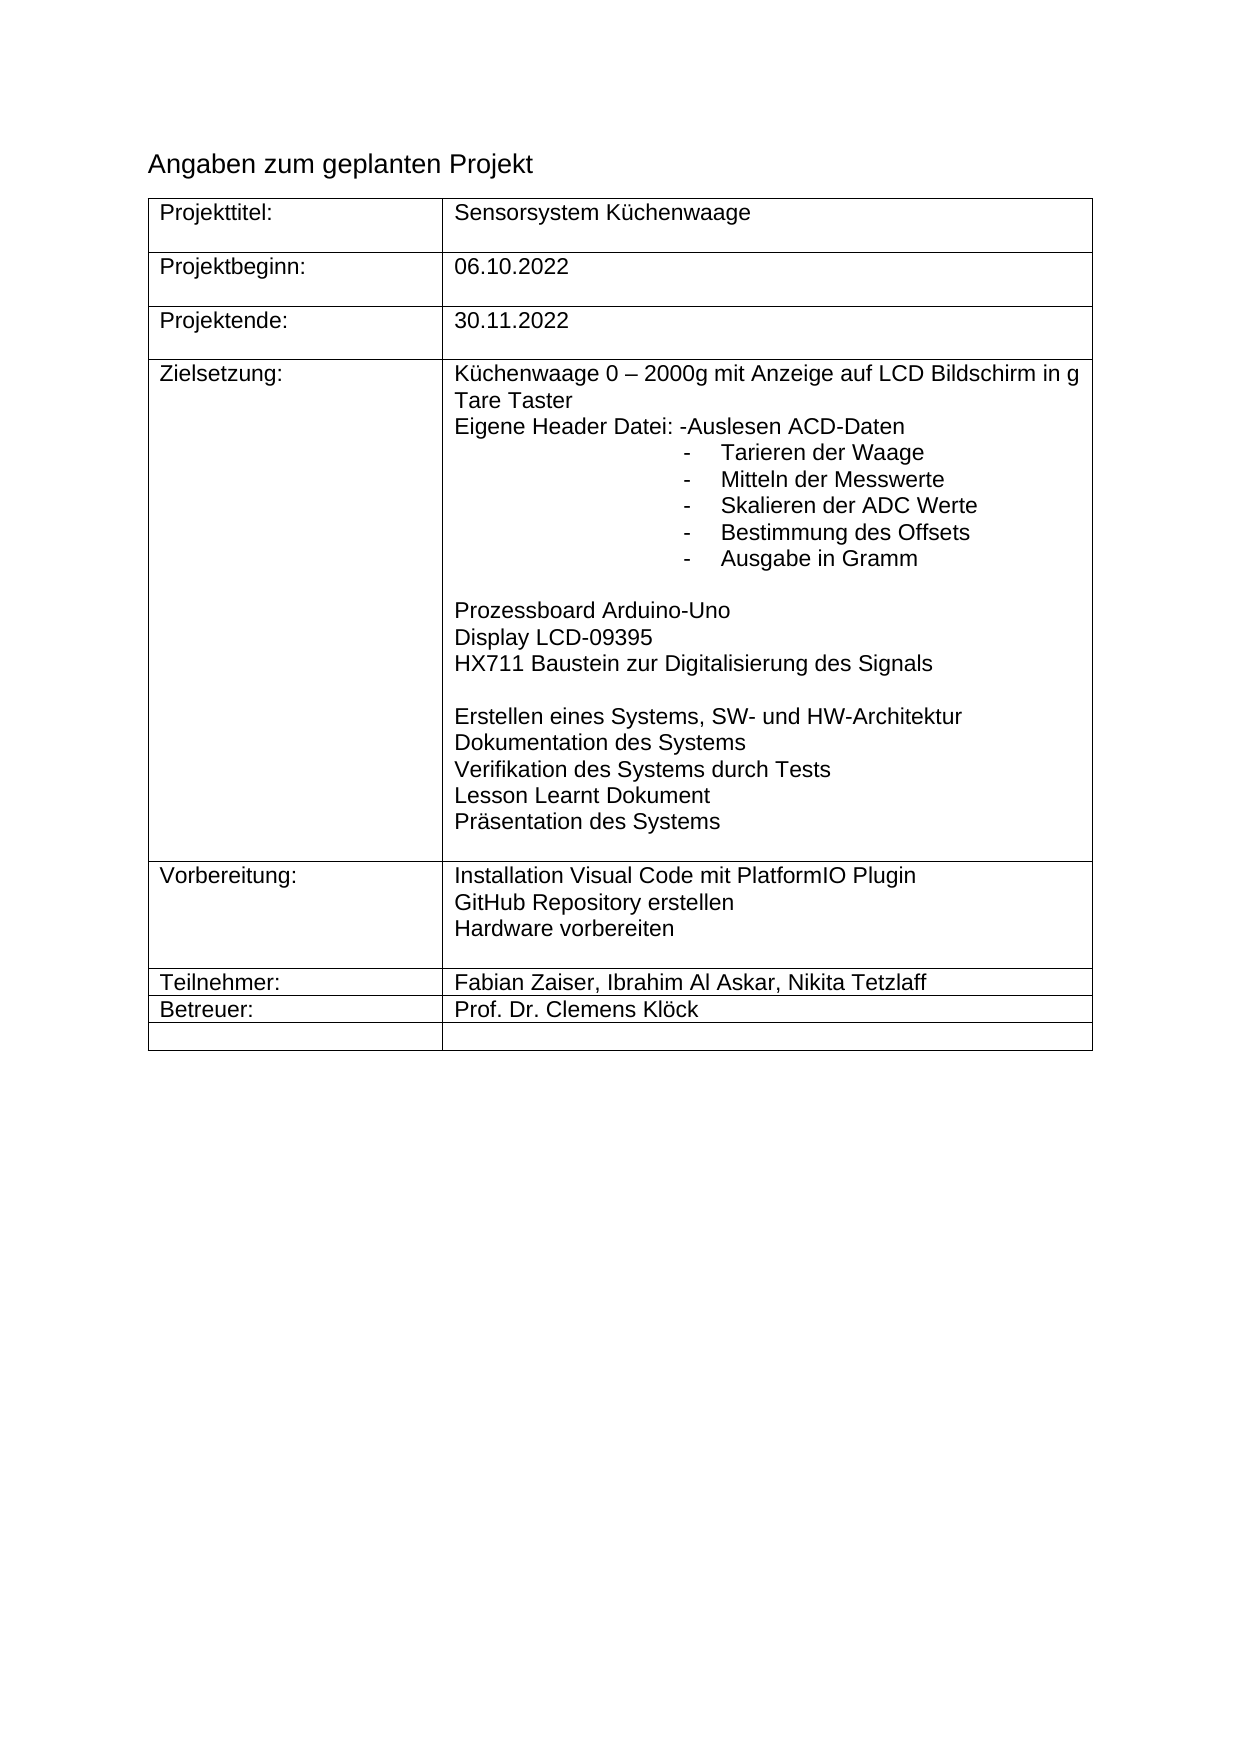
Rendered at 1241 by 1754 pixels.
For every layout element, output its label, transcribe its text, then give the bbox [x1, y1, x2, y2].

table_cell Küchenwaage 0 – 2000g mit Anzeige auf LCD Bildschirm in g Tare Taster Eigene Header Datei: -Auslesen ACD-Daten Tarieren der Waage Mitteln der Messwerte Skalieren der ADC Werte Bestimmung des Offsets Ausgabe in Gramm Prozessboard Arduino-Uno Display LCD-09395 HX711 Baustein zur Digitalisierung des Signals Erstellen eines Systems, SW- und HW-Architektur Dokumentation des Systems Verifikation des Systems durch Tests Lesson Learnt Dokument Präsentation des Systems [443, 360, 1092, 861]
table_cell Betreuer: [149, 996, 442, 1022]
table_cell Prof. Dr. Clemens Klöck [443, 996, 1092, 1022]
table_cell Vorbereitung: [149, 862, 442, 967]
table_cell Zielsetzung: [149, 360, 442, 861]
text Angaben zum geplanten Projekt [148, 148, 1093, 179]
table_cell 30.11.2022 [443, 307, 1092, 359]
table_cell Teilnehmer: [149, 969, 442, 995]
table_cell [443, 1023, 1092, 1050]
table_cell Projektende: [149, 307, 442, 359]
table_cell 06.10.2022 [443, 253, 1092, 306]
table_cell [149, 1023, 442, 1050]
table_cell Projektbeginn: [149, 253, 442, 306]
table_header Sensorsystem Küchenwaage [443, 199, 1092, 252]
table_cell Fabian Zaiser, Ibrahim Al Askar, Nikita Tetzlaff [443, 969, 1092, 995]
table_header Projekttitel: [149, 199, 442, 252]
table_cell Installation Visual Code mit PlatformIO Plugin GitHub Repository erstellen Hardware vorbereiten [443, 862, 1092, 967]
